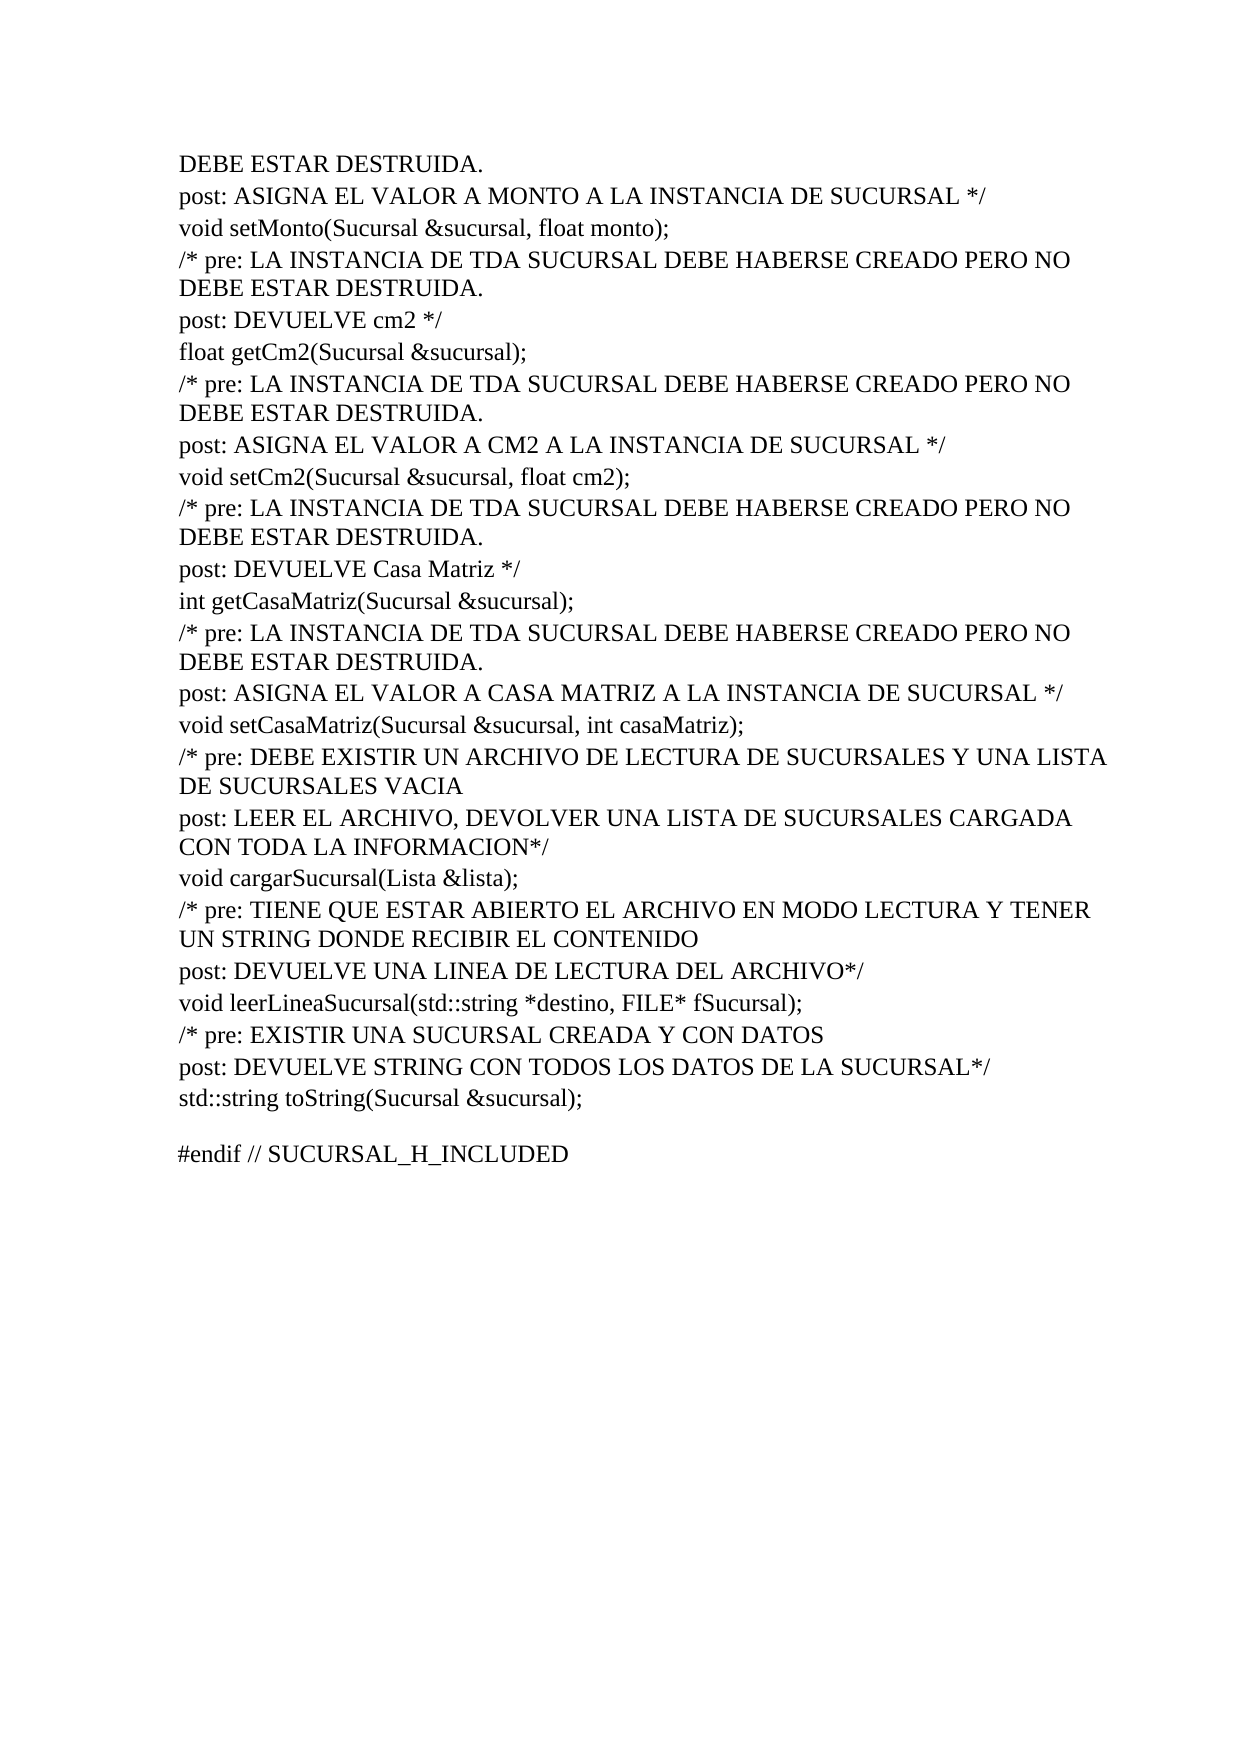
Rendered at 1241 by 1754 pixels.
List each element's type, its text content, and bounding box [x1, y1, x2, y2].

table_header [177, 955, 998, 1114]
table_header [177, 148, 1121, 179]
text #endif // SUCURSAL_H_INCLUDED [118, 1139, 1121, 1168]
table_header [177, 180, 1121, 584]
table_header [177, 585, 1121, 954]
